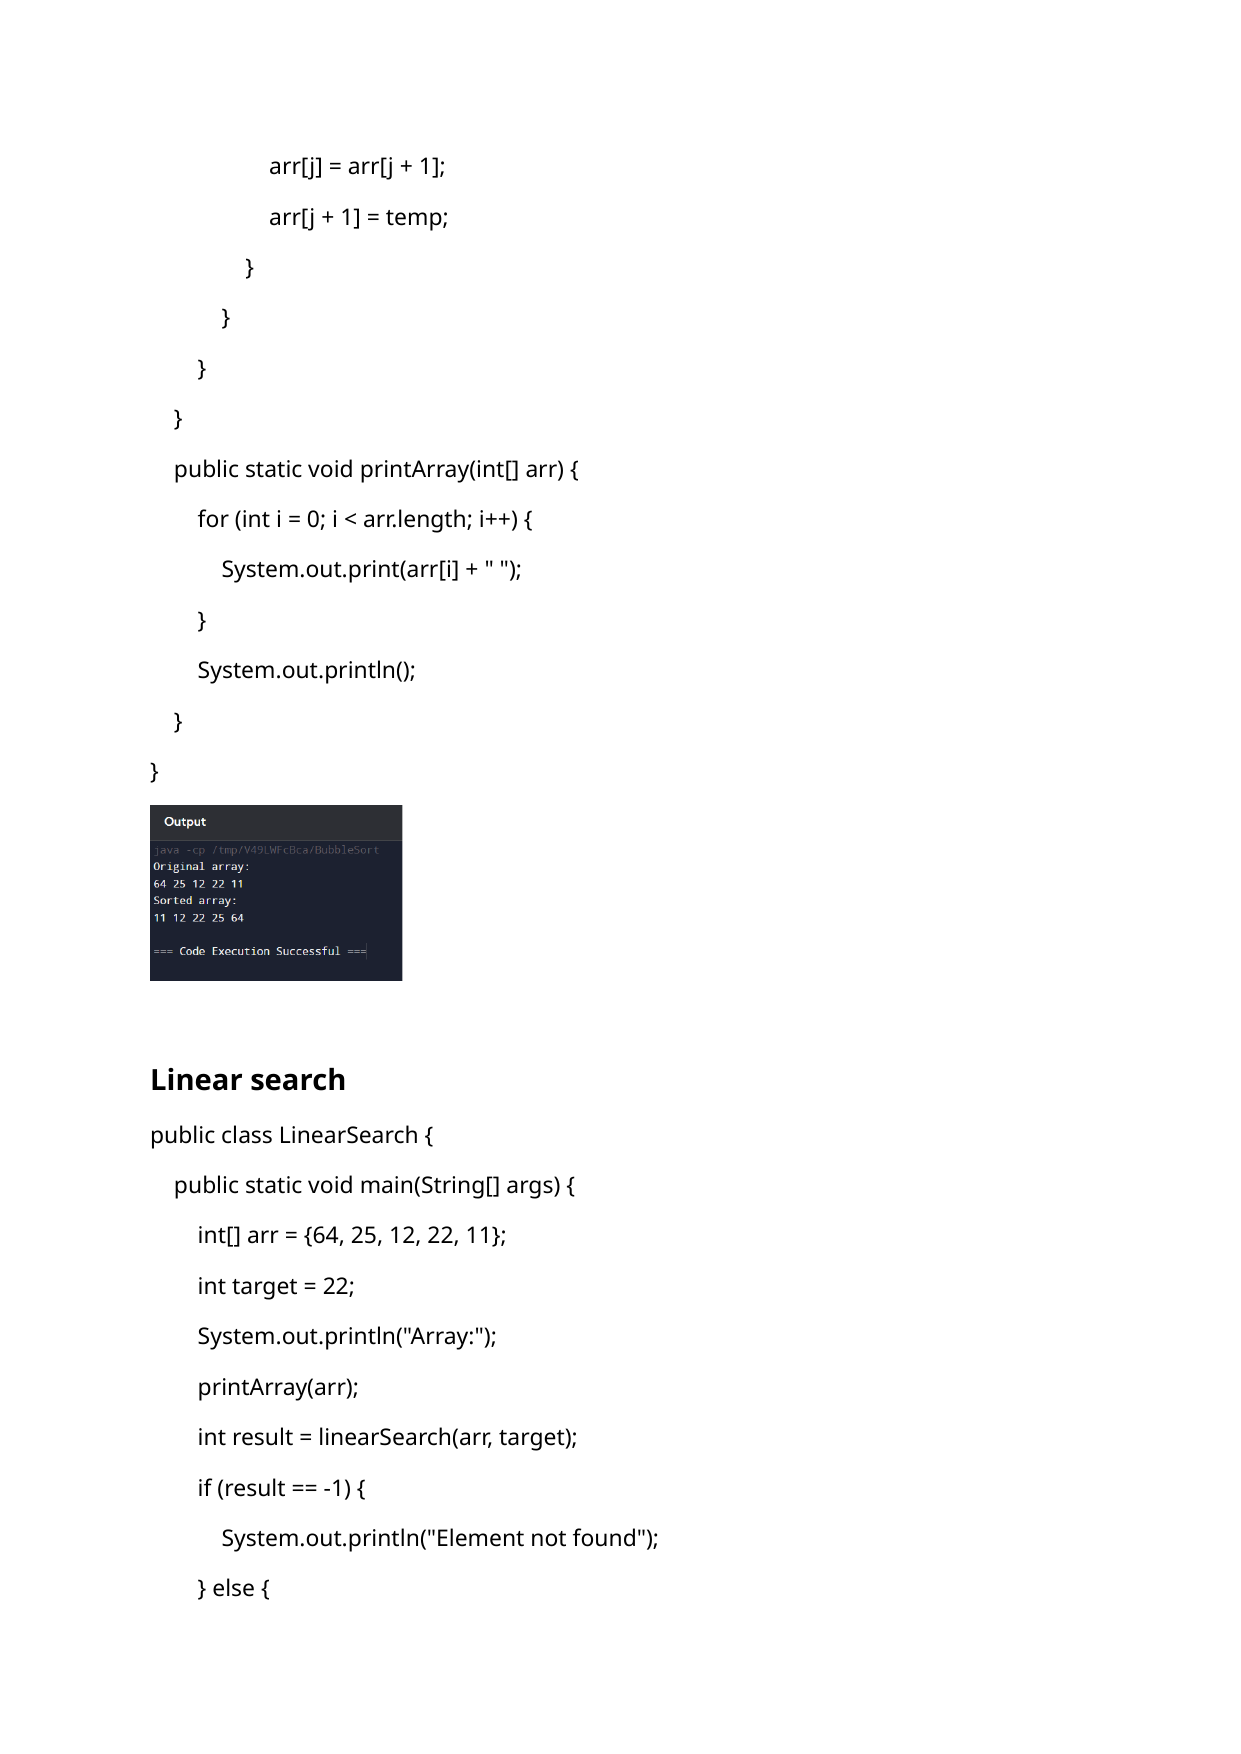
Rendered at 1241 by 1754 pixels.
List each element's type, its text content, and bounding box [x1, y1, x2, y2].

text if (result == -1) { [150, 1471, 1090, 1503]
text } [150, 352, 1090, 383]
text System.out.println("Element not found"); [150, 1522, 1090, 1553]
text } [150, 604, 1090, 635]
text int result = linearSearch(arr, target); [150, 1421, 1090, 1452]
text System.out.println(); [150, 654, 1090, 685]
text public static void printArray(int[] arr) { [150, 452, 1090, 484]
text public class LinearSearch { [150, 1118, 1090, 1150]
text System.out.println("Array:"); [150, 1320, 1090, 1351]
text int[] arr = {64, 25, 12, 22, 11}; [150, 1219, 1090, 1251]
text } [150, 402, 1090, 433]
text } [150, 301, 1090, 332]
text } [150, 704, 1090, 736]
text } [150, 755, 1090, 786]
text arr[j] = arr[j + 1]; [150, 150, 1090, 181]
text printArray(arr); [150, 1371, 1090, 1402]
text } [150, 251, 1090, 282]
text Linear search [150, 1059, 1090, 1099]
text public static void main(String[] args) { [150, 1169, 1090, 1200]
picture [150, 805, 403, 981]
text int target = 22; [150, 1270, 1090, 1301]
text System.out.print(arr[i] + " "); [150, 553, 1090, 584]
text for (int i = 0; i < arr.length; i++) { [150, 503, 1090, 534]
text arr[j + 1] = temp; [150, 200, 1090, 232]
text } else { [150, 1572, 1090, 1603]
